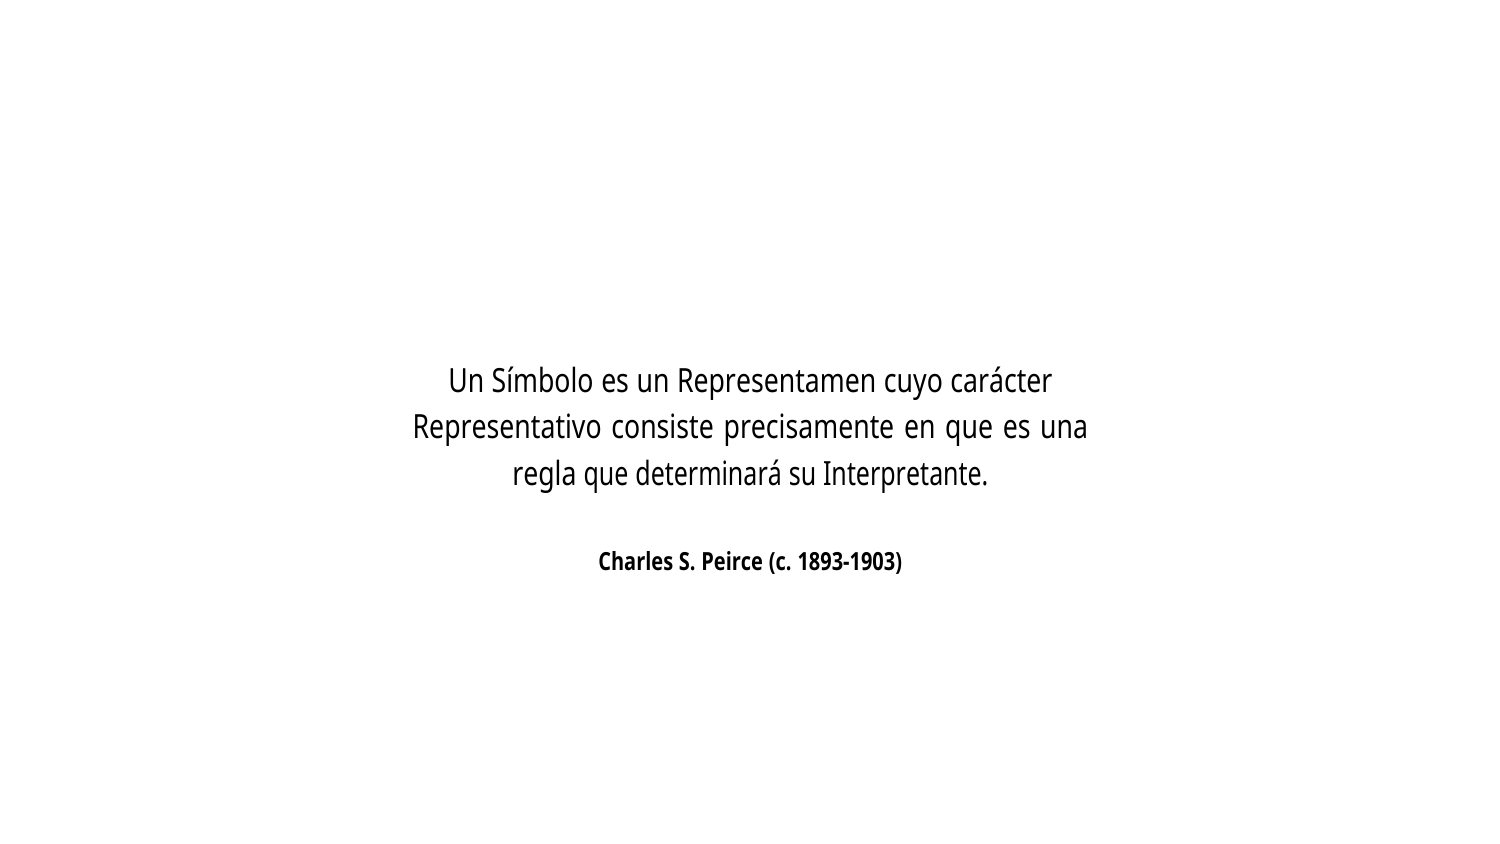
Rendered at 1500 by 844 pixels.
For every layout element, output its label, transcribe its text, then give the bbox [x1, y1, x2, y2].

text Charles S. Peirce (c. 1893-1903) [110, 544, 1390, 578]
text Un Símbolo es un Representamen cuyo carácter Representativo consiste precisamente en que es una regla que determinará su Interpretante. [391, 356, 1109, 495]
